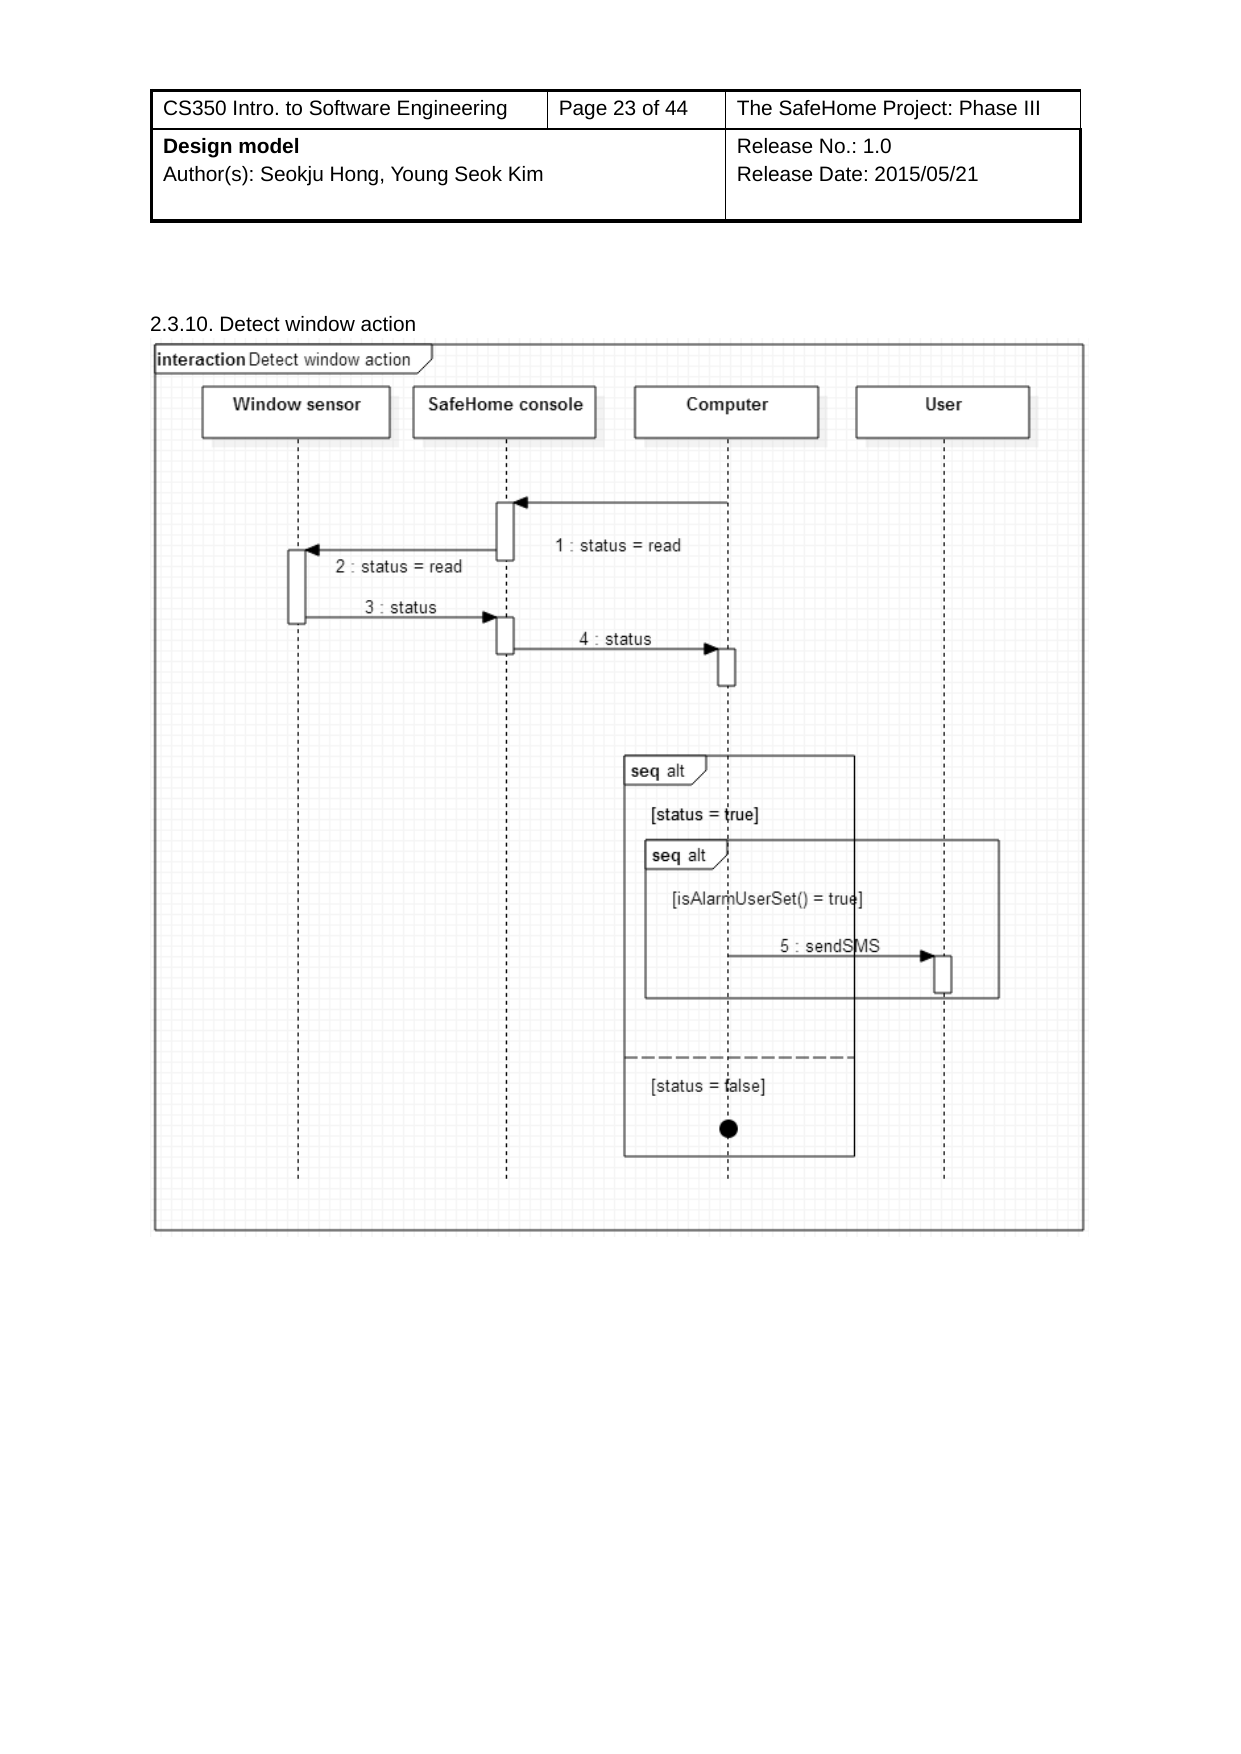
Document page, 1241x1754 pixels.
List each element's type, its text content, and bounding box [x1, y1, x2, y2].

picture [150, 338, 1089, 1237]
